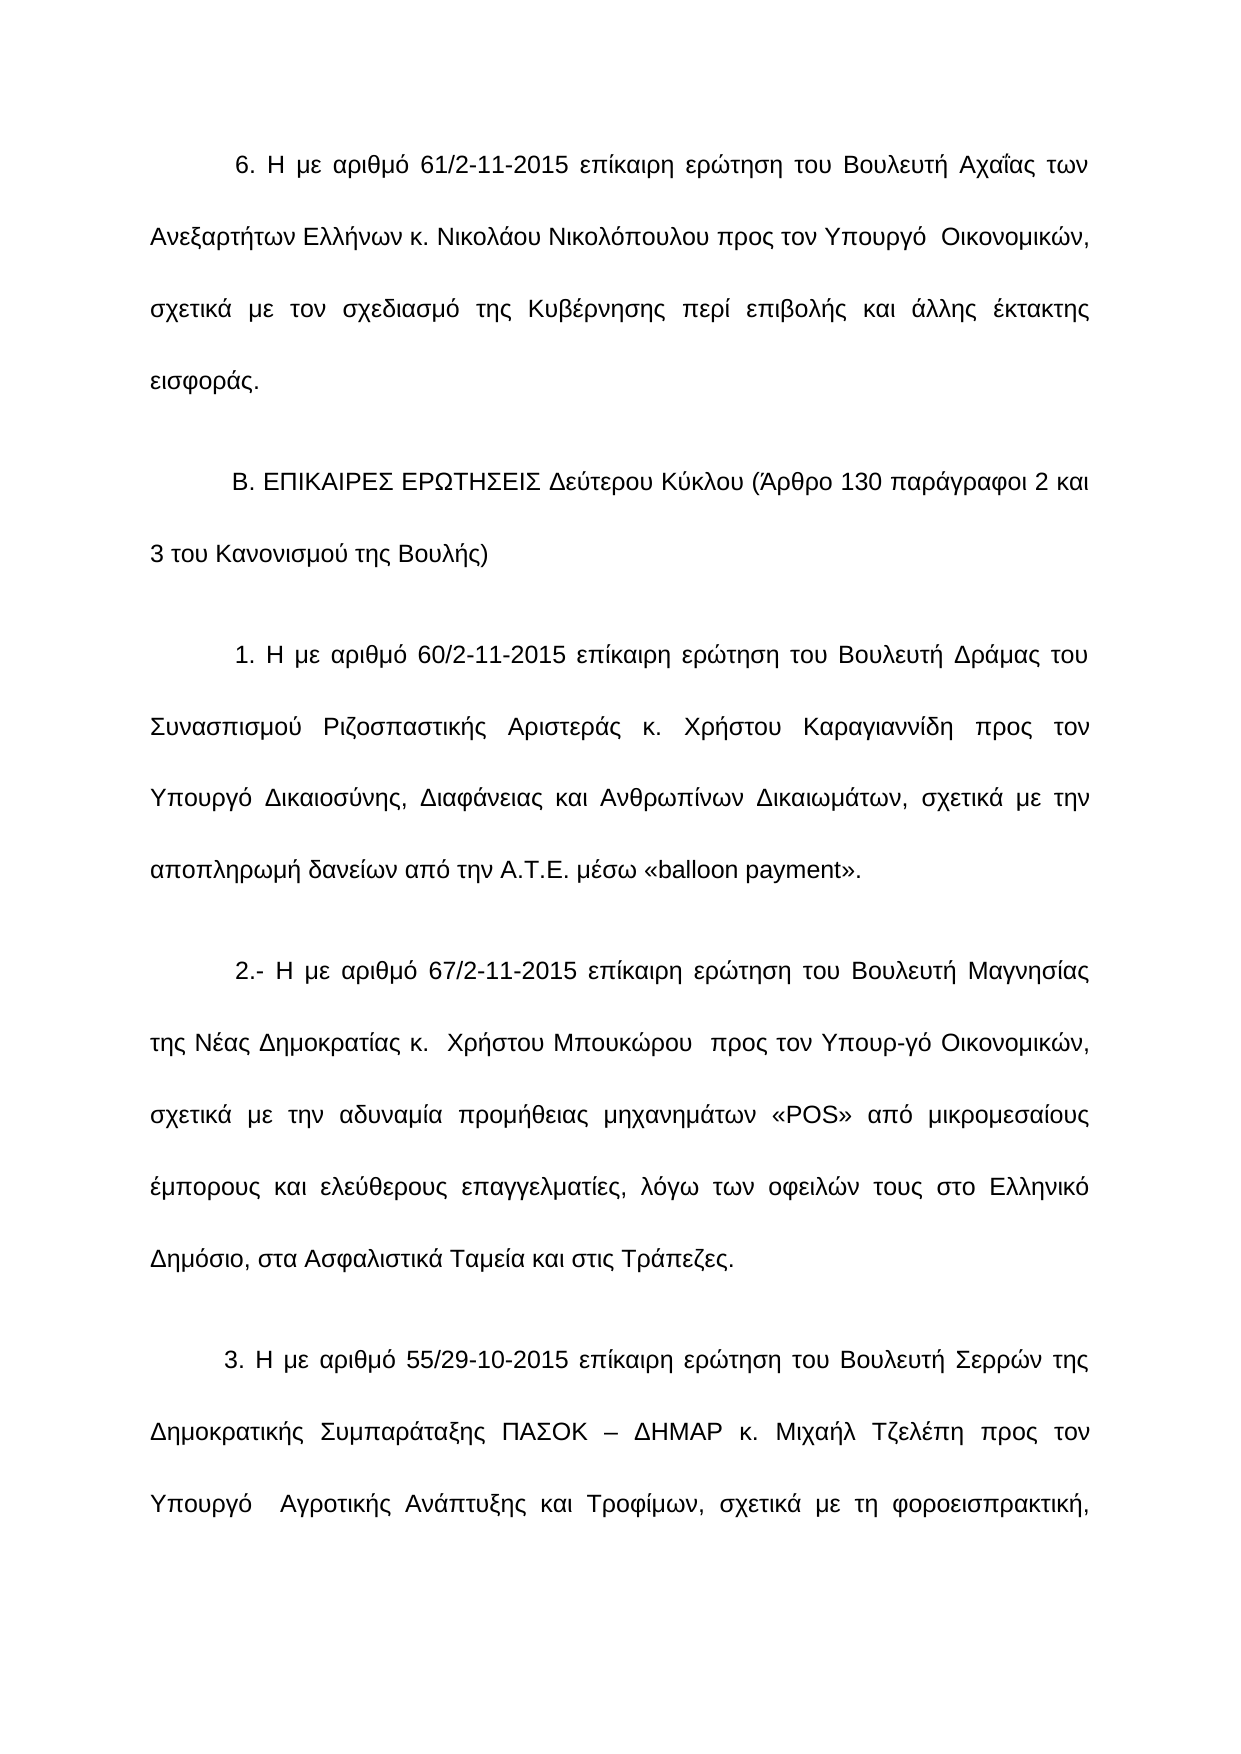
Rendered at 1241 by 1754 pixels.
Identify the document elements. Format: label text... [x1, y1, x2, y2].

text 1. Η με αριθμό 60/2-11-2015 επίκαιρη ερώτηση του Βουλευτή Δράμας του Συνασπισμού Ριζοσπαστικής Αριστεράς κ. Χρήστου Καραγιαννίδη προς τον Υπουργό Δικαιοσύνης, Διαφάνειας και Ανθρωπίνων Δικαιωμάτων, σχετικά με την αποπληρωμή δανείων από την Α.Τ.Ε. μέσω «balloon payment». [150, 639, 1090, 884]
text 2.- Η με αριθμό 67/2-11-2015 επίκαιρη ερώτηση του Βουλευτή Μαγνησίας της Νέας Δημοκρατίας κ. Χρήστου Μπουκώρου προς τον Υπουρ-γό Οικονομικών, σχετικά με την αδυναμία προμήθειας μηχανημάτων «POS» από μικρομεσαίους έμπορους και ελεύθερους επαγγελματίες, λόγω των οφειλών τους στο Ελληνικό Δημόσιο, στα Ασφαλιστικά Ταμεία και στις Τράπεζες. [150, 956, 1090, 1272]
text Β. ΕΠΙΚΑΙΡΕΣ ΕΡΩΤΗΣΕΙΣ Δεύτερου Κύκλου (Άρθρο 130 παράγραφοι 2 και 3 του Κανονισμού της Βουλής) [150, 467, 1090, 567]
text 6. Η με αριθμό 61/2-11-2015 επίκαιρη ερώτηση του Βουλευτή Αχαΐας των Ανεξαρτήτων Ελλήνων κ. Νικολάου Νικολόπουλου προς τον Υπουργό Οικονομικών, σχετικά με τον σχεδιασμό της Κυβέρνησης περί επιβολής και άλλης έκτακτης εισφοράς. [150, 150, 1090, 394]
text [150, 1345, 1090, 1517]
